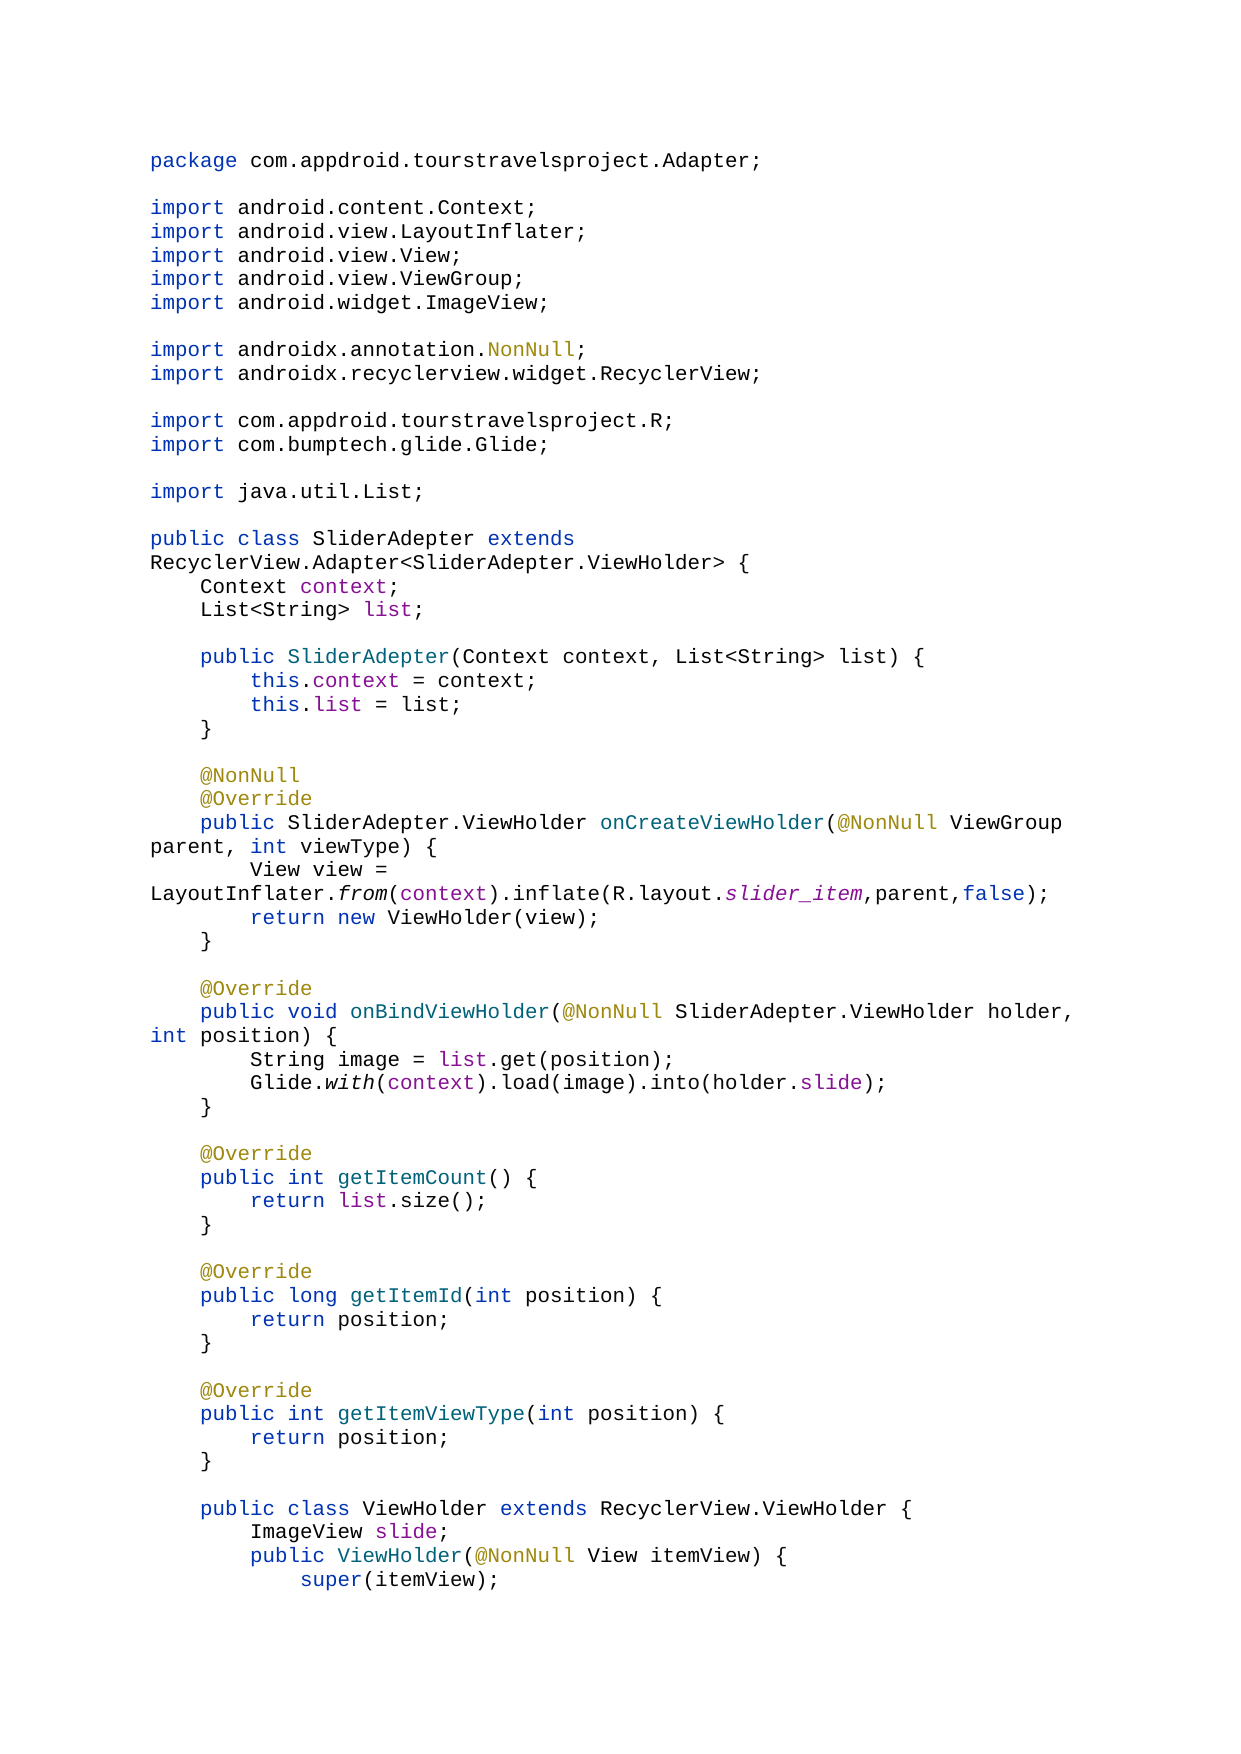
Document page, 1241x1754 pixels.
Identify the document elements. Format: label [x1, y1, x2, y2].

text [150, 150, 1090, 1592]
